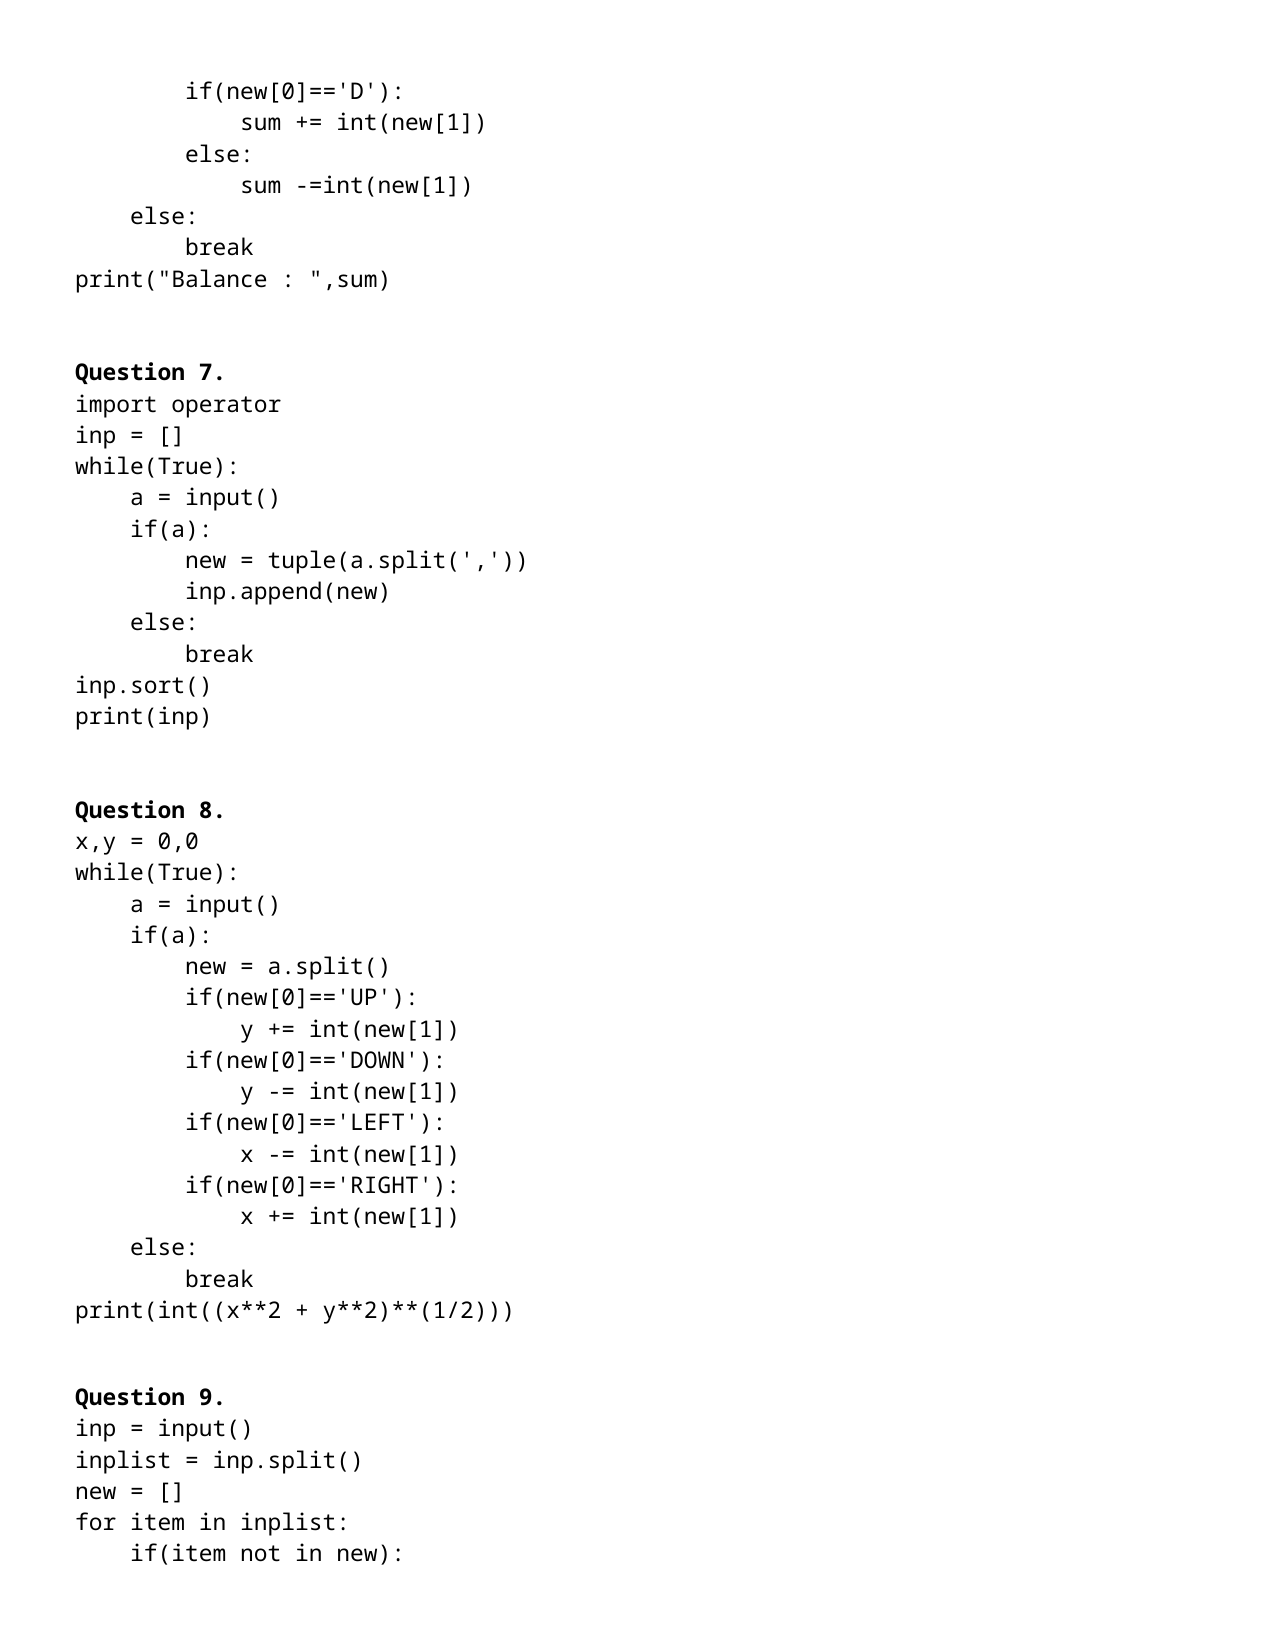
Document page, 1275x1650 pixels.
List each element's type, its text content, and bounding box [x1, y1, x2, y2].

text while(True): [75, 450, 1200, 481]
text print(inp) [75, 700, 1200, 731]
text y += int(new[1]) [75, 1012, 1200, 1044]
text break [75, 231, 1200, 262]
text else: [75, 606, 1200, 637]
text inp.sort() [75, 669, 1200, 700]
text x -= int(new[1]) [75, 1137, 1200, 1169]
text Question 8. [75, 794, 1200, 825]
text if(new[0]=='UP'): [75, 981, 1200, 1012]
text Question 9. [75, 1381, 1200, 1412]
text break [75, 1262, 1200, 1294]
text sum += int(new[1]) [75, 106, 1200, 137]
text else: [75, 1231, 1200, 1262]
text print(int((x**2 + y**2)**(1/2))) [75, 1294, 1200, 1325]
text while(True): [75, 856, 1200, 887]
text x,y = 0,0 [75, 825, 1200, 856]
text else: [75, 137, 1200, 169]
text a = input() [75, 481, 1200, 512]
text for item in inplist: [75, 1506, 1200, 1537]
text if(item not in new): [75, 1537, 1200, 1568]
text new = tuple(a.split(',')) [75, 544, 1200, 575]
text new = a.split() [75, 950, 1200, 981]
text if(a): [75, 919, 1200, 950]
text a = input() [75, 887, 1200, 919]
text import operator [75, 387, 1200, 419]
text if(new[0]=='RIGHT'): [75, 1169, 1200, 1200]
text inplist = inp.split() [75, 1443, 1200, 1475]
text break [75, 637, 1200, 669]
text if(new[0]=='LEFT'): [75, 1106, 1200, 1137]
text Question 7. [75, 356, 1200, 387]
text if(a): [75, 512, 1200, 544]
text if(new[0]=='DOWN'): [75, 1044, 1200, 1075]
text y -= int(new[1]) [75, 1075, 1200, 1106]
text sum -=int(new[1]) [75, 169, 1200, 200]
text inp = [] [75, 419, 1200, 450]
text if(new[0]=='D'): [75, 75, 1200, 106]
text x += int(new[1]) [75, 1200, 1200, 1231]
text print("Balance : ",sum) [75, 262, 1200, 294]
text else: [75, 200, 1200, 231]
text new = [] [75, 1475, 1200, 1506]
text inp.append(new) [75, 575, 1200, 606]
text inp = input() [75, 1412, 1200, 1443]
